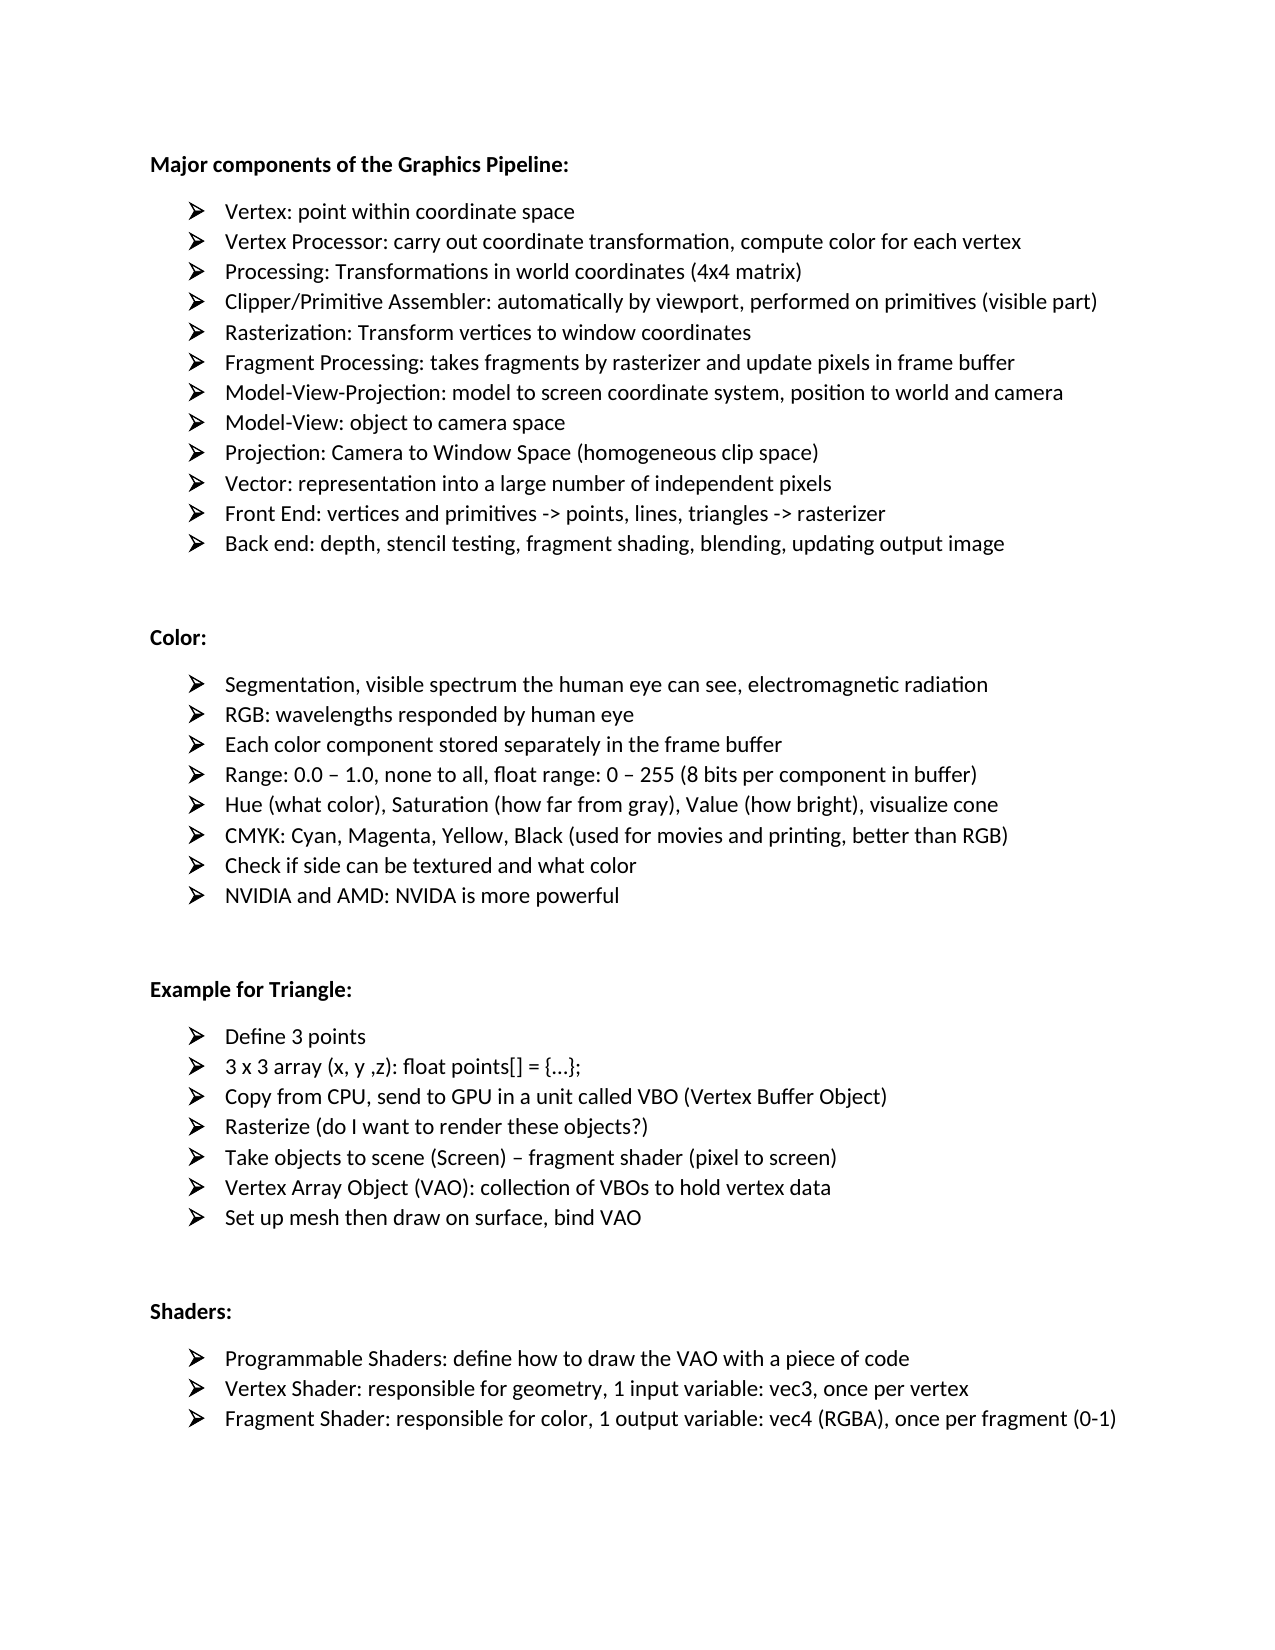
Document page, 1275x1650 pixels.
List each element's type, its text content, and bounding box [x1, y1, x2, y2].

list Rasterize (do I want to render these objects?) [187, 1112, 1125, 1141]
list Vertex: point within coordinate space [187, 197, 1125, 225]
list Vertex Shader: responsible for geometry, 1 input variable: vec3, once per vertex [187, 1374, 1125, 1402]
list Hue (what color), Saturation (how far from gray), Value (how bright), visualize cone [187, 791, 1125, 819]
text Example for Triangle: [150, 975, 1125, 1003]
list Range: 0.0 – 1.0, none to all, float range: 0 – 255 (8 bits per component in buffer) [187, 760, 1125, 788]
list Vertex Processor: carry out coordinate transformation, compute color for each vertex [187, 227, 1125, 255]
list Take objects to scene (Screen) – fragment shader (pixel to screen) [187, 1143, 1125, 1171]
list NVIDIA and AMD: NVIDA is more powerful [187, 881, 1125, 909]
list Model-View-Projection: model to screen coordinate system, position to world and camera [187, 378, 1125, 406]
list 3 x 3 array (x, y ,z): float points[] = {…}; [187, 1052, 1125, 1080]
list Processing: Transformations in world coordinates (4x4 matrix) [187, 257, 1125, 285]
list Model-View: object to camera space [187, 408, 1125, 436]
list Define 3 points [187, 1022, 1125, 1050]
text Shaders: [150, 1297, 1125, 1325]
list Back end: depth, stencil testing, fragment shading, blending, updating output image [187, 529, 1125, 557]
text Color: [150, 623, 1125, 651]
list Projection: Camera to Window Space (homogeneous clip space) [187, 438, 1125, 467]
list Vector: representation into a large number of independent pixels [187, 469, 1125, 497]
list Each color component stored separately in the frame buffer [187, 730, 1125, 758]
list Programmable Shaders: define how to draw the VAO with a piece of code [187, 1344, 1125, 1372]
list Rasterization: Transform vertices to window coordinates [187, 318, 1125, 346]
list RGB: wavelengths responded by human eye [187, 700, 1125, 728]
list Set up mesh then draw on surface, bind VAO [187, 1203, 1125, 1231]
list Vertex Array Object (VAO): collection of VBOs to hold vertex data [187, 1173, 1125, 1201]
list Fragment Shader: responsible for color, 1 output variable: vec4 (RGBA), once per fragment (0-1) [187, 1404, 1125, 1432]
list Copy from CPU, send to GPU in a unit called VBO (Vertex Buffer Object) [187, 1082, 1125, 1110]
list CMYK: Cyan, Magenta, Yellow, Black (used for movies and printing, better than RGB) [187, 821, 1125, 849]
list Front End: vertices and primitives -> points, lines, triangles -> rasterizer [187, 499, 1125, 527]
list Check if side can be textured and what color [187, 851, 1125, 879]
list Clipper/Primitive Assembler: automatically by viewport, performed on primitives (visible part) [187, 287, 1125, 316]
text Major components of the Graphics Pipeline: [150, 150, 1125, 178]
list Fragment Processing: takes fragments by rasterizer and update pixels in frame buffer [187, 348, 1125, 376]
list Segmentation, visible spectrum the human eye can see, electromagnetic radiation [187, 670, 1125, 698]
